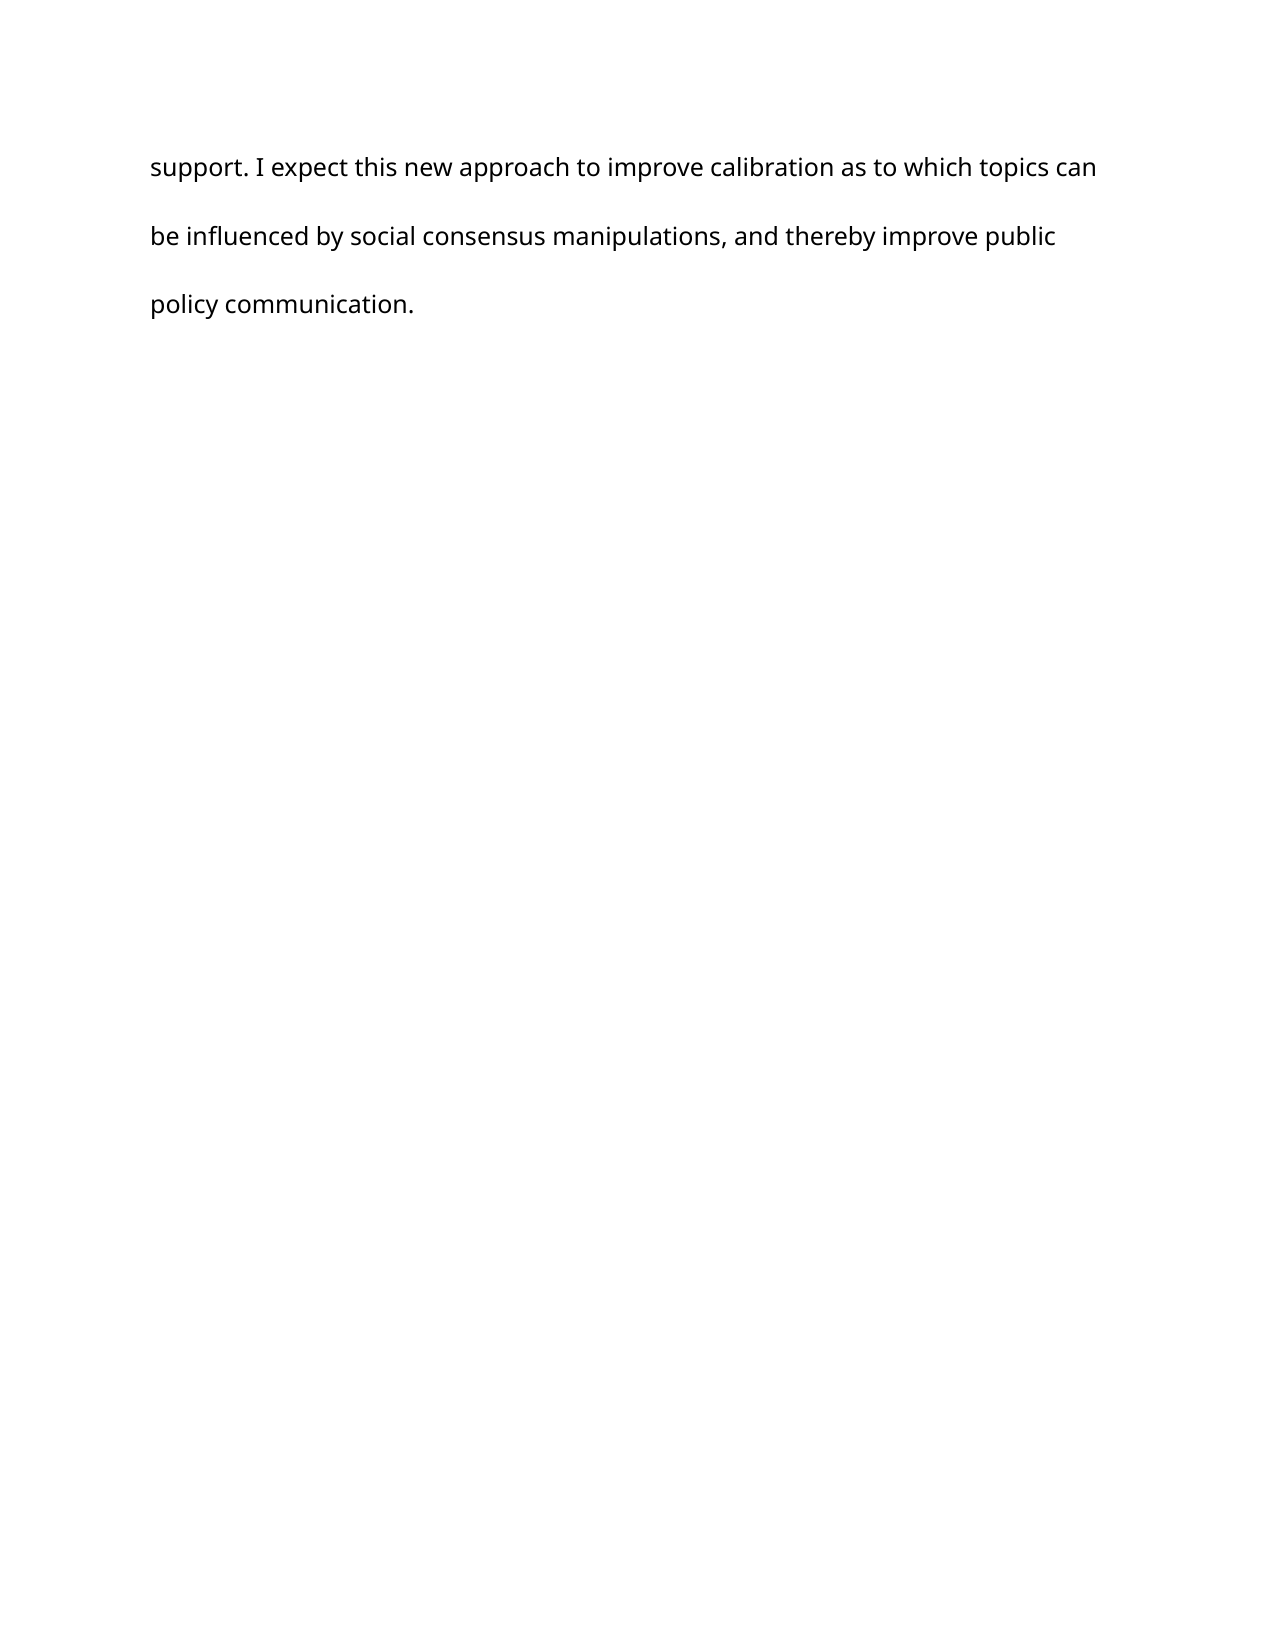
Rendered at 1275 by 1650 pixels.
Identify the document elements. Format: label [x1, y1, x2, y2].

text [150, 150, 1125, 320]
